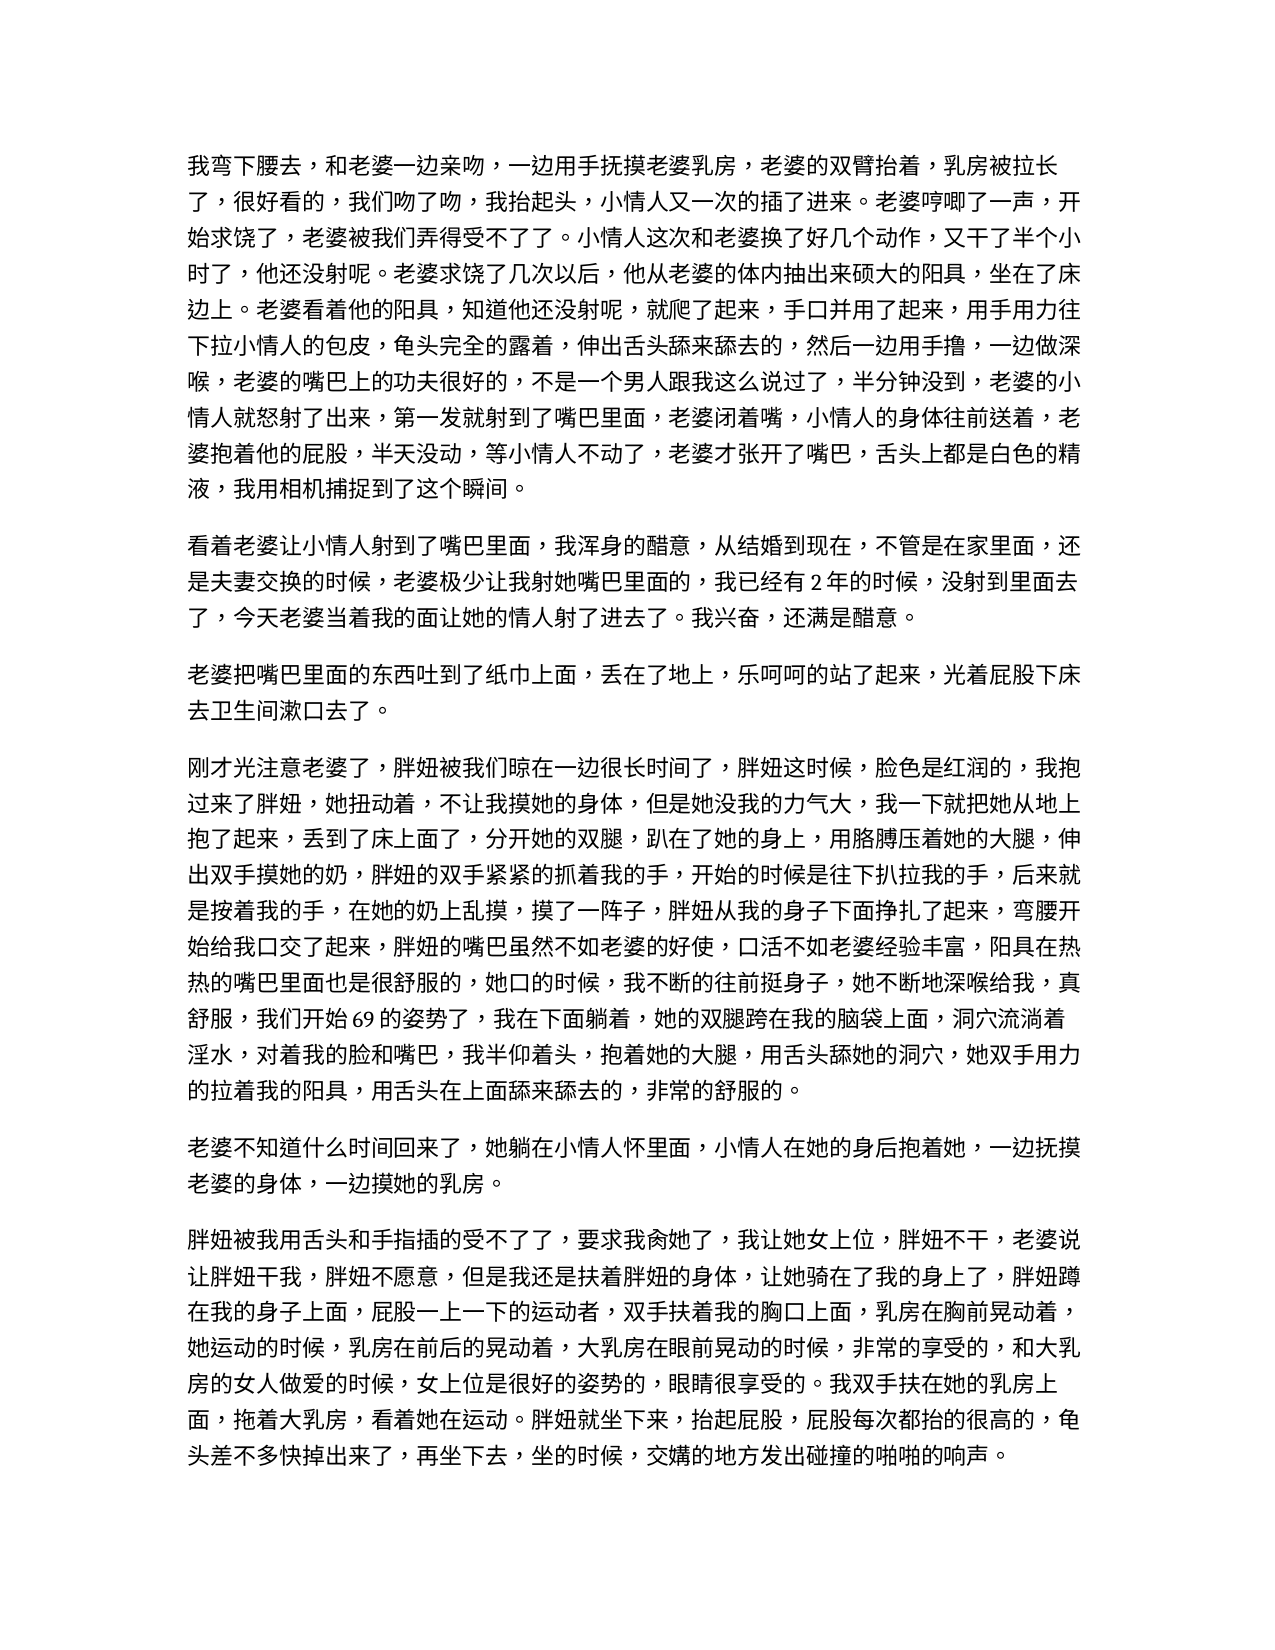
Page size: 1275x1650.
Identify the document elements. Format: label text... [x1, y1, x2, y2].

text 刚才光注意老婆了，胖妞被我们晾在一边很长时间了，胖妞这时候，脸色是红润的，我抱过来了胖妞，她扭动着，不让我摸她的身体，但是她没我的力气大，我一下就把她从地上抱了起来，丢到了床上面了，分开她的双腿，趴在了她的身上，用胳膊压着她的大腿，伸出双手摸她的奶，胖妞的双手紧紧的抓着我的手，开始的时候是往下扒拉我的手，后来就是按着我的手，在她的奶上乱摸，摸了一阵子，胖妞从我的身子下面挣扎了起来，弯腰开始给我口交了起来，胖妞的嘴巴虽然不如老婆的好使，口活不如老婆经验丰富，阳具在热热的嘴巴里面也是很舒服的，她口的时候，我不断的往前挺身子，她不断地深喉给我，真舒服，我们开始69的姿势了，我在下面躺着，她的双腿跨在我的脑袋上面，洞穴流淌着淫水，对着我的脸和嘴巴，我半仰着头，抱着她的大腿，用舌头舔她的洞穴，她双手用力的拉着我的阳具，用舌头在上面舔来舔去的，非常的舒服的。 [187, 752, 1087, 1106]
text 看着老婆让小情人射到了嘴巴里面，我浑身的醋意，从结婚到现在，不管是在家里面，还是夫妻交换的时候，老婆极少让我射她嘴巴里面的，我已经有2年的时候，没射到里面去了，今天老婆当着我的面让她的情人射了进去了。我兴奋，还满是醋意。 [187, 530, 1087, 633]
text 我弯下腰去，和老婆一边亲吻，一边用手抚摸老婆乳房，老婆的双臂抬着，乳房被拉长了，很好看的，我们吻了吻，我抬起头，小情人又一次的插了进来。老婆哼唧了一声，开始求饶了，老婆被我们弄得受不了了。小情人这次和老婆换了好几个动作，又干了半个小时了，他还没射呢。老婆求饶了几次以后，他从老婆的体内抽出来硕大的阳具，坐在了床边上。老婆看着他的阳具，知道他还没射呢，就爬了起来，手口并用了起来，用手用力往下拉小情人的包皮，龟头完全的露着，伸出舌头舔来舔去的，然后一边用手撸，一边做深喉，老婆的嘴巴上的功夫很好的，不是一个男人跟我这么说过了，半分钟没到，老婆的小情人就怒射了出来，第一发就射到了嘴巴里面，老婆闭着嘴，小情人的身体往前送着，老婆抱着他的屁股，半天没动，等小情人不动了，老婆才张开了嘴巴，舌头上都是白色的精液，我用相机捕捉到了这个瞬间。 [187, 150, 1087, 505]
text 老婆不知道什么时间回来了，她躺在小情人怀里面，小情人在她的身后抱着她，一边抚摸老婆的身体，一边摸她的乳房。 [187, 1132, 1087, 1199]
text 老婆把嘴巴里面的东西吐到了纸巾上面，丢在了地上，乐呵呵的站了起来，光着屁股下床去卫生间漱口去了。 [187, 659, 1087, 726]
text 胖妞被我用舌头和手指插的受不了了，要求我肏她了，我让她女上位，胖妞不干，老婆说让胖妞干我，胖妞不愿意，但是我还是扶着胖妞的身体，让她骑在了我的身上了，胖妞蹲在我的身子上面，屁股一上一下的运动者，双手扶着我的胸口上面，乳房在胸前晃动着，她运动的时候，乳房在前后的晃动着，大乳房在眼前晃动的时候，非常的享受的，和大乳房的女人做爱的时候，女上位是很好的姿势的，眼睛很享受的。我双手扶在她的乳房上面，拖着大乳房，看着她在运动。胖妞就坐下来，抬起屁股，屁股每次都抬的很高的，龟头差不多快掉出来了，再坐下去，坐的时候，交媾的地方发出碰撞的啪啪的响声。 [187, 1224, 1087, 1471]
